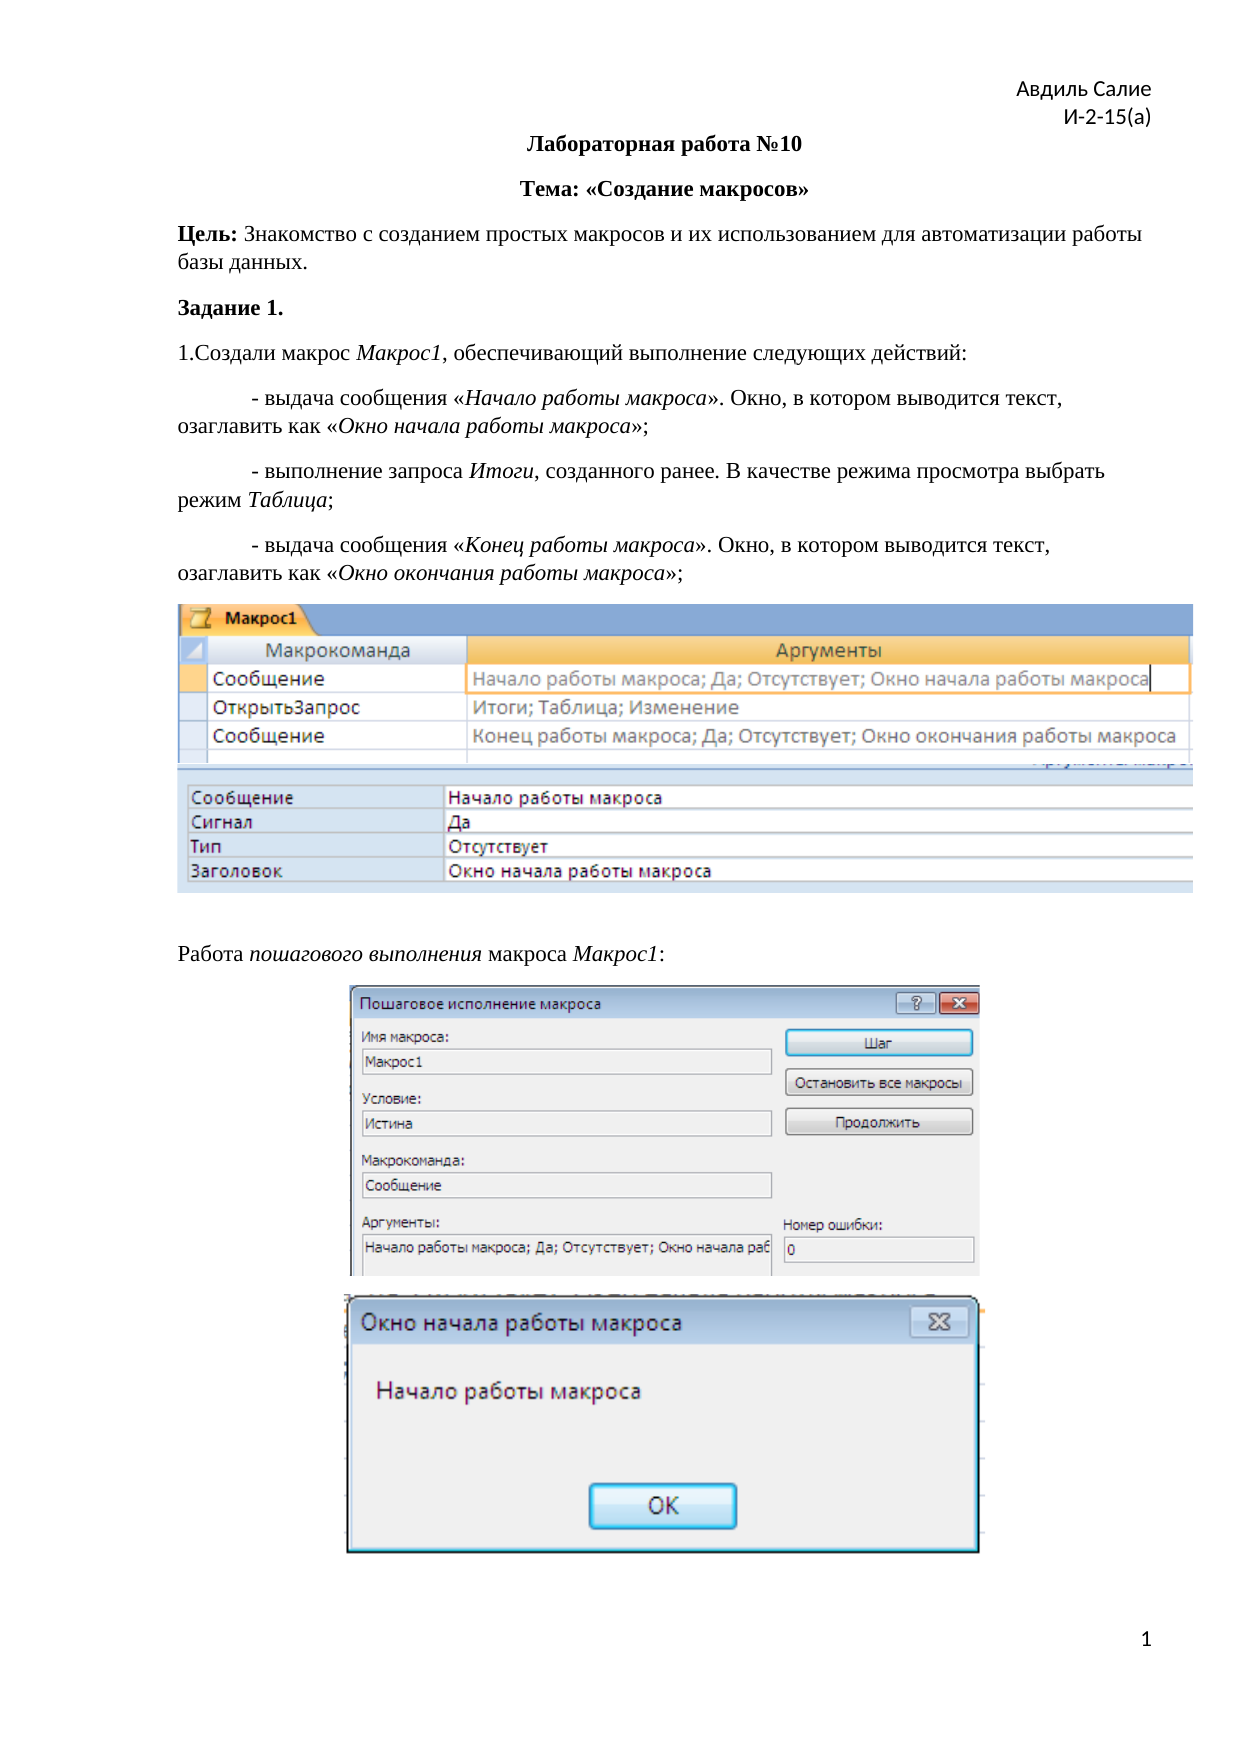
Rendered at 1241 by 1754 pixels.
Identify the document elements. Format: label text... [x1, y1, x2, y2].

text - выдача сообщения «Начало работы макроса». Окно, в котором выводится текст, озаглавить как «Окно начала работы макроса»; [177, 384, 1152, 438]
text Цель: Знакомство с созданием простых макросов и их использованием для автоматизации работы базы данных. [177, 220, 1152, 275]
text Тема: «Создание макросов» [177, 175, 1152, 201]
picture [177, 764, 1193, 893]
text 1.Создали макрос Макрос1, обеспечивающий выполнение следующих действий: [177, 339, 1152, 365]
picture [177, 604, 1194, 763]
picture [343, 1294, 986, 1556]
text Задание 1. [177, 293, 1152, 320]
text - выполнение запроса Итоги, созданного ранее. В качестве режима просмотра выбрать режим Таблица; [177, 457, 1152, 512]
picture [349, 985, 980, 1276]
text - выдача сообщения «Конец работы макроса». Окно, в котором выводится текст, озаглавить как «Окно окончания работы макроса»; [177, 531, 1152, 586]
text Работа пошагового выполнения макроса Макрос1: [177, 940, 1152, 966]
text Лабораторная работа №10 [177, 130, 1152, 156]
